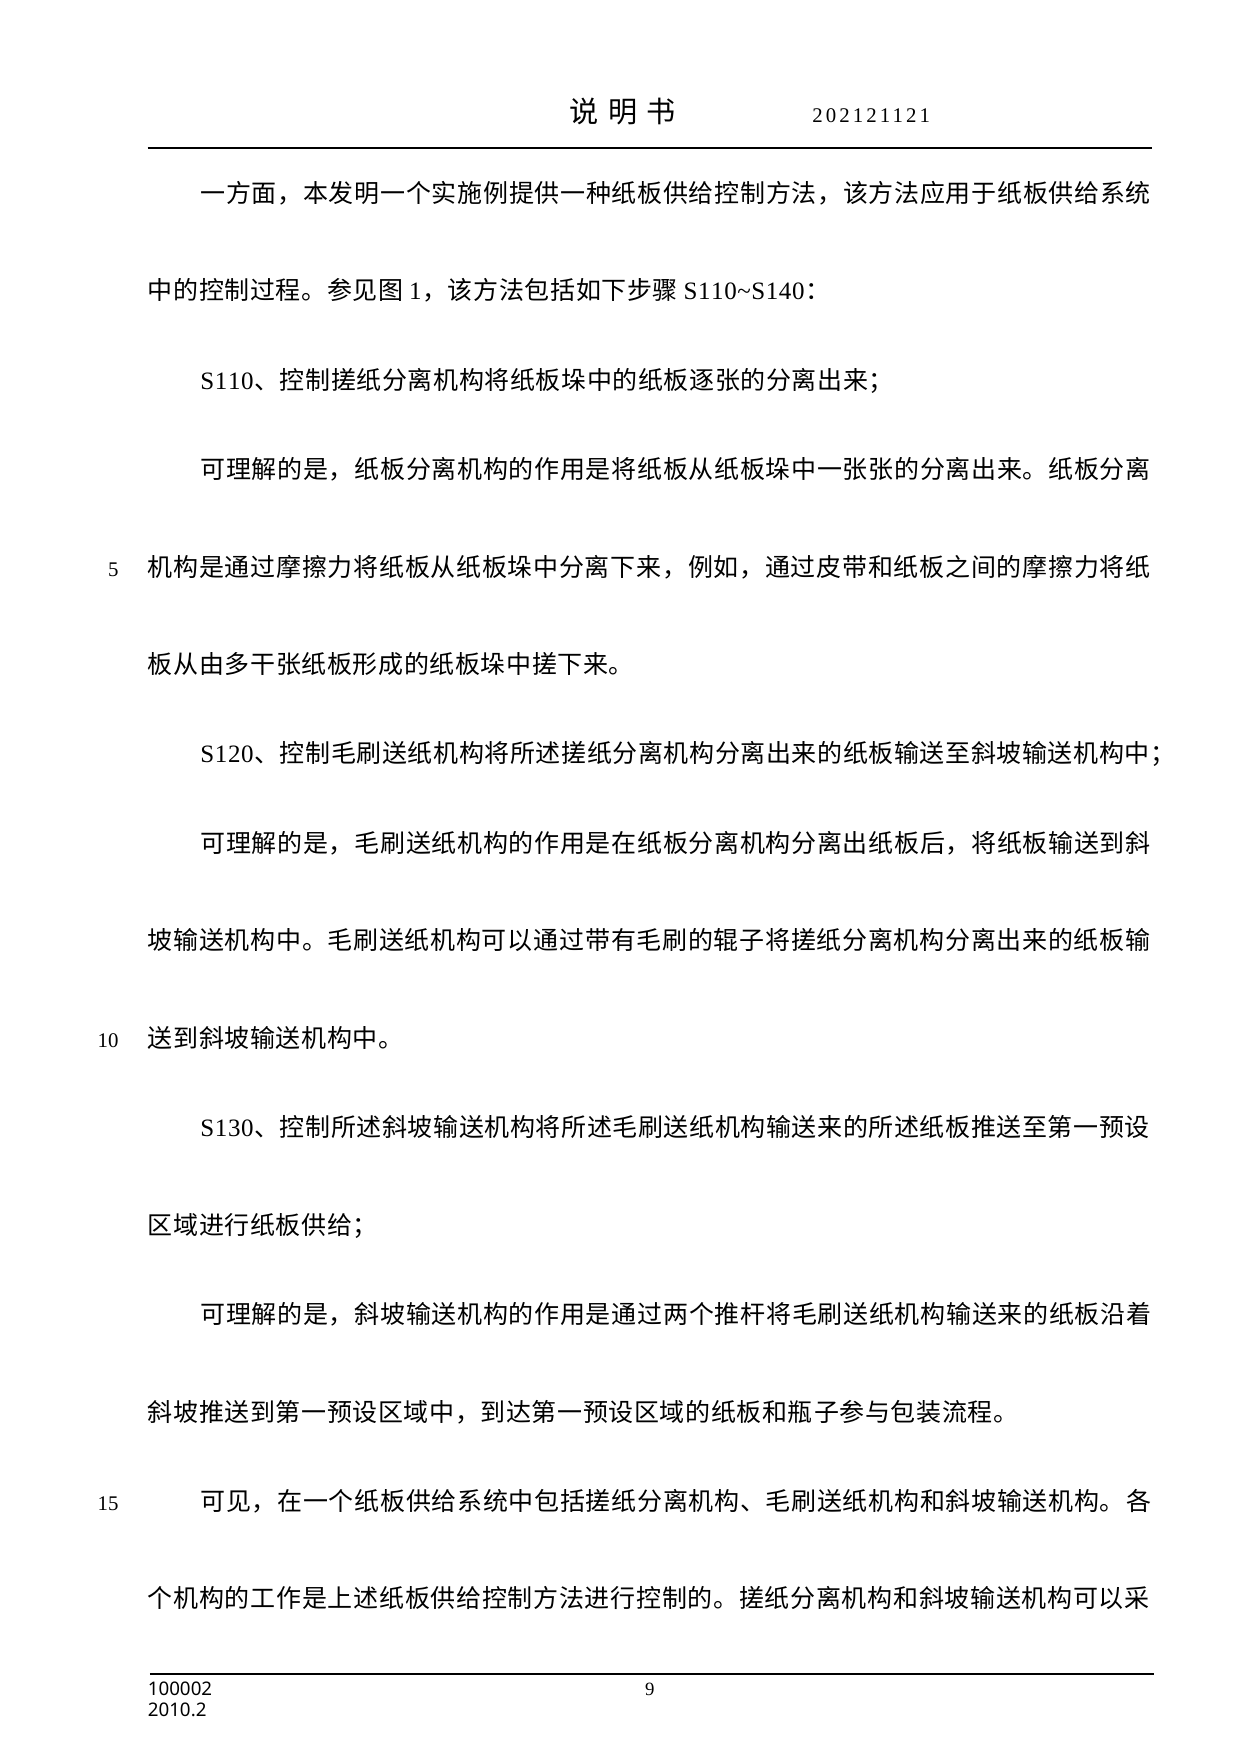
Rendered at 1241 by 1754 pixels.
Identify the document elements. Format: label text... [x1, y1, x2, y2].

text S110、控制搓纸分离机构将纸板垛中的纸板逐张的分离出来； [148, 346, 1152, 411]
text 可理解的是，斜坡输送机构的作用是通过两个推杆将毛刷送纸机构输送来的纸板沿着斜坡推送到第一预设区域中，到达第一预设区域的纸板和瓶子参与包装流程。 [148, 1280, 1152, 1443]
text S120、控制毛刷送纸机构将所述搓纸分离机构分离出来的纸板输送至斜坡输送机构中； [148, 719, 1152, 784]
text 一方面，本发明一个实施例提供一种纸板供给控制方法，该方法应用于纸板供给系统中的控制过程。参见图1，该方法包括如下步骤S110~S140： [148, 159, 1152, 321]
text S130、控制所述斜坡输送机构将所述毛刷送纸机构输送来的所述纸板推送至第一预设区域进行纸板供给； [148, 1093, 1152, 1256]
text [148, 1467, 1152, 1629]
text 可理解的是，纸板分离机构的作用是将纸板从纸板垛中一张张的分离出来。纸板分离机构是通过摩擦力将纸板从纸板垛中分离下来，例如，通过皮带和纸板之间的摩擦力将纸板从由多干张纸板形成的纸板垛中搓下来。 [148, 435, 1152, 695]
text 可理解的是，毛刷送纸机构的作用是在纸板分离机构分离出纸板后，将纸板输送到斜坡输送机构中。毛刷送纸机构可以通过带有毛刷的辊子将搓纸分离机构分离出来的纸板输送到斜坡输送机构中。 [148, 809, 1152, 1069]
